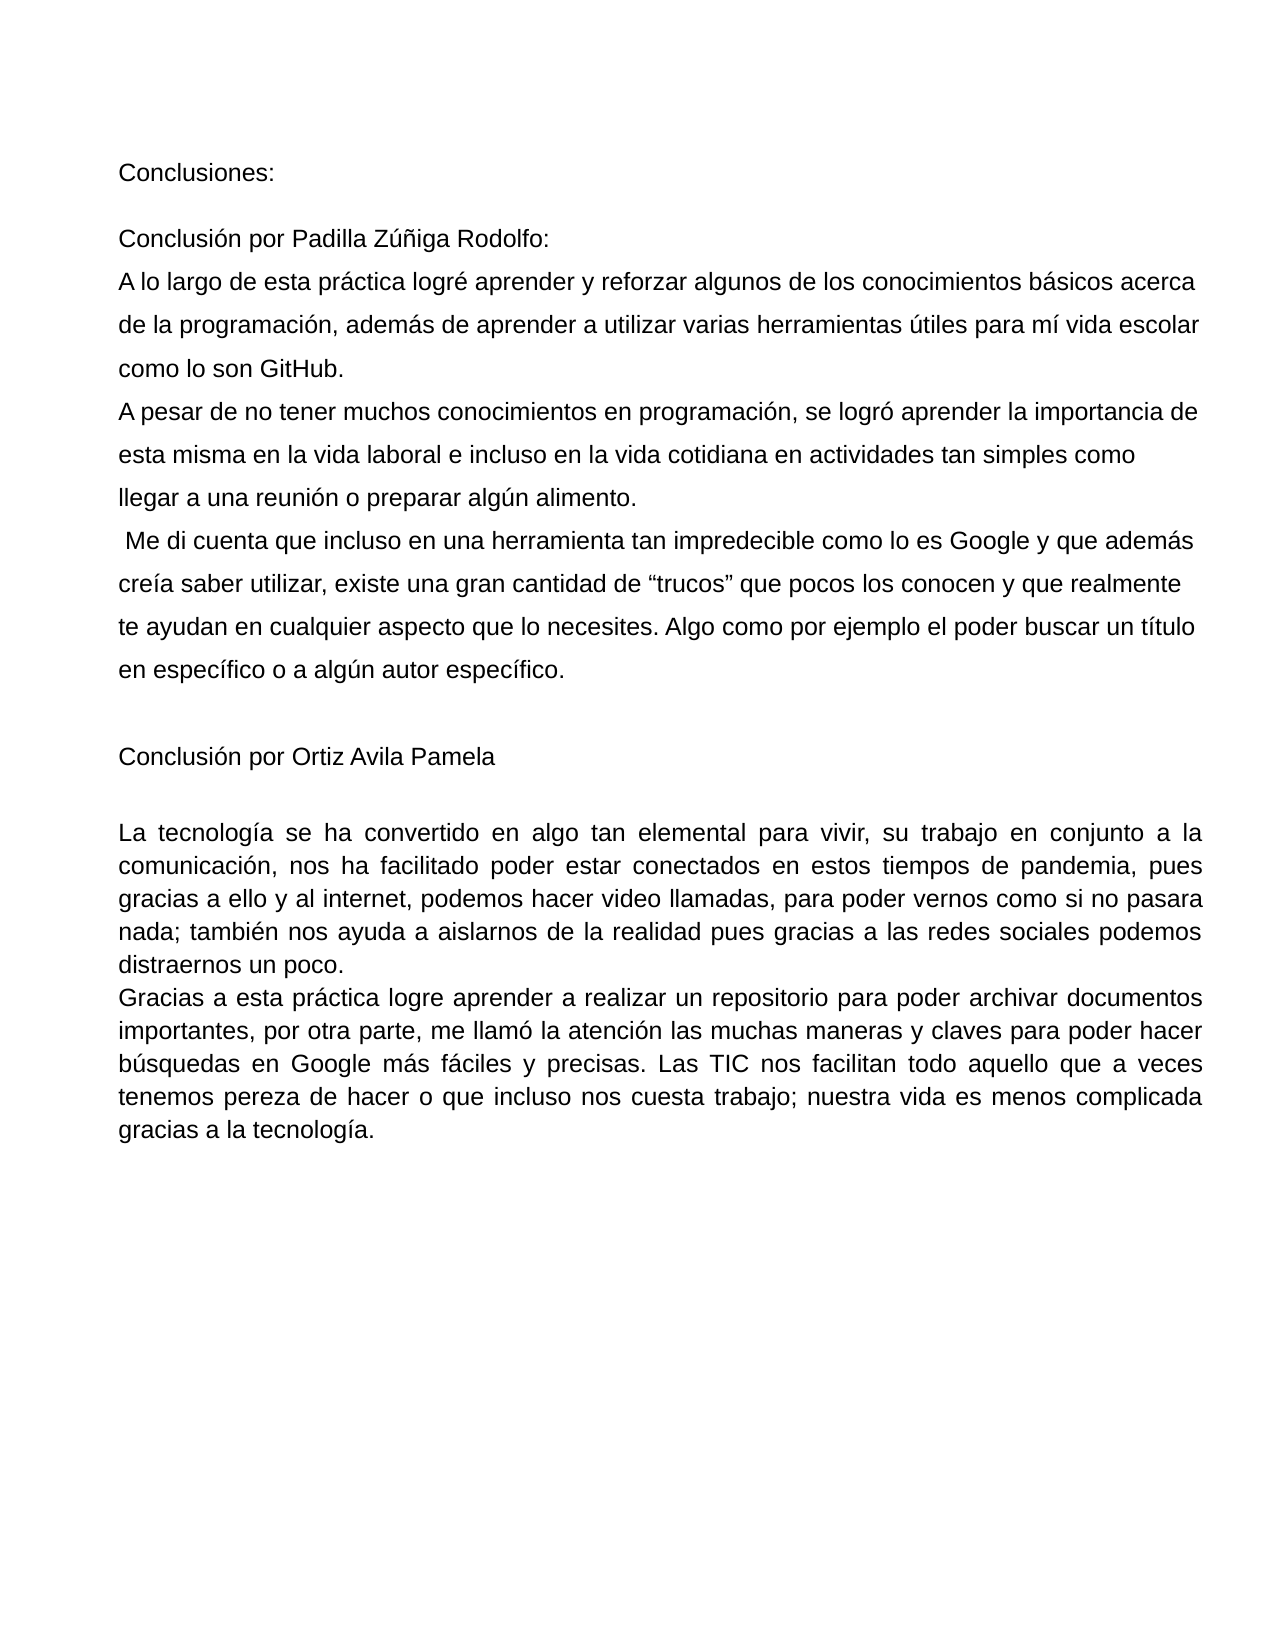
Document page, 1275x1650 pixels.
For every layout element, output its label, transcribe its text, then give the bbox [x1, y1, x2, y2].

text Conclusión por Ortiz Avila Pamela [118, 742, 1205, 771]
text A lo largo de esta práctica logré aprender y reforzar algunos de los conocimientos básicos acerca de la programación, además de aprender a utilizar varias herramientas útiles para mí vida escolar como lo son GitHub. [118, 267, 1205, 382]
text Me di cuenta que incluso en una herramienta tan impredecible como lo es Google y que además creía saber utilizar, existe una gran cantidad de “trucos” que pocos los conocen y que realmente te ayudan en cualquier aspecto que lo necesites. Algo como por ejemplo el poder buscar un título en específico o a algún autor específico. [118, 526, 1205, 684]
text Conclusiones: [118, 158, 1205, 187]
text Conclusión por Padilla Zúñiga Rodolfo: [118, 224, 1205, 253]
text A pesar de no tener muchos conocimientos en programación, se logró aprender la importancia de esta misma en la vida laboral e incluso en la vida cotidiana en actividades tan simples como llegar a una reunión o preparar algún alimento. [118, 397, 1205, 512]
text La tecnología se ha convertido en algo tan elemental para vivir, su trabajo en conjunto a la comunicación, nos ha facilitado poder estar conectados en estos tiempos de pandemia, pues gracias a ello y al internet, podemos hacer video llamadas, para poder vernos como si no pasara nada; también nos ayuda a aislarnos de la realidad pues gracias a las redes sociales podemos distraernos un poco. [118, 818, 1205, 979]
text Gracias a esta práctica logre aprender a realizar un repositorio para poder archivar documentos importantes, por otra parte, me llamó la atención las muchas maneras y claves para poder hacer búsquedas en Google más fáciles y precisas. Las TIC nos facilitan todo aquello que a veces tenemos pereza de hacer o que incluso nos cuesta trabajo; nuestra vida es menos complicada gracias a la tecnología. [118, 983, 1205, 1144]
